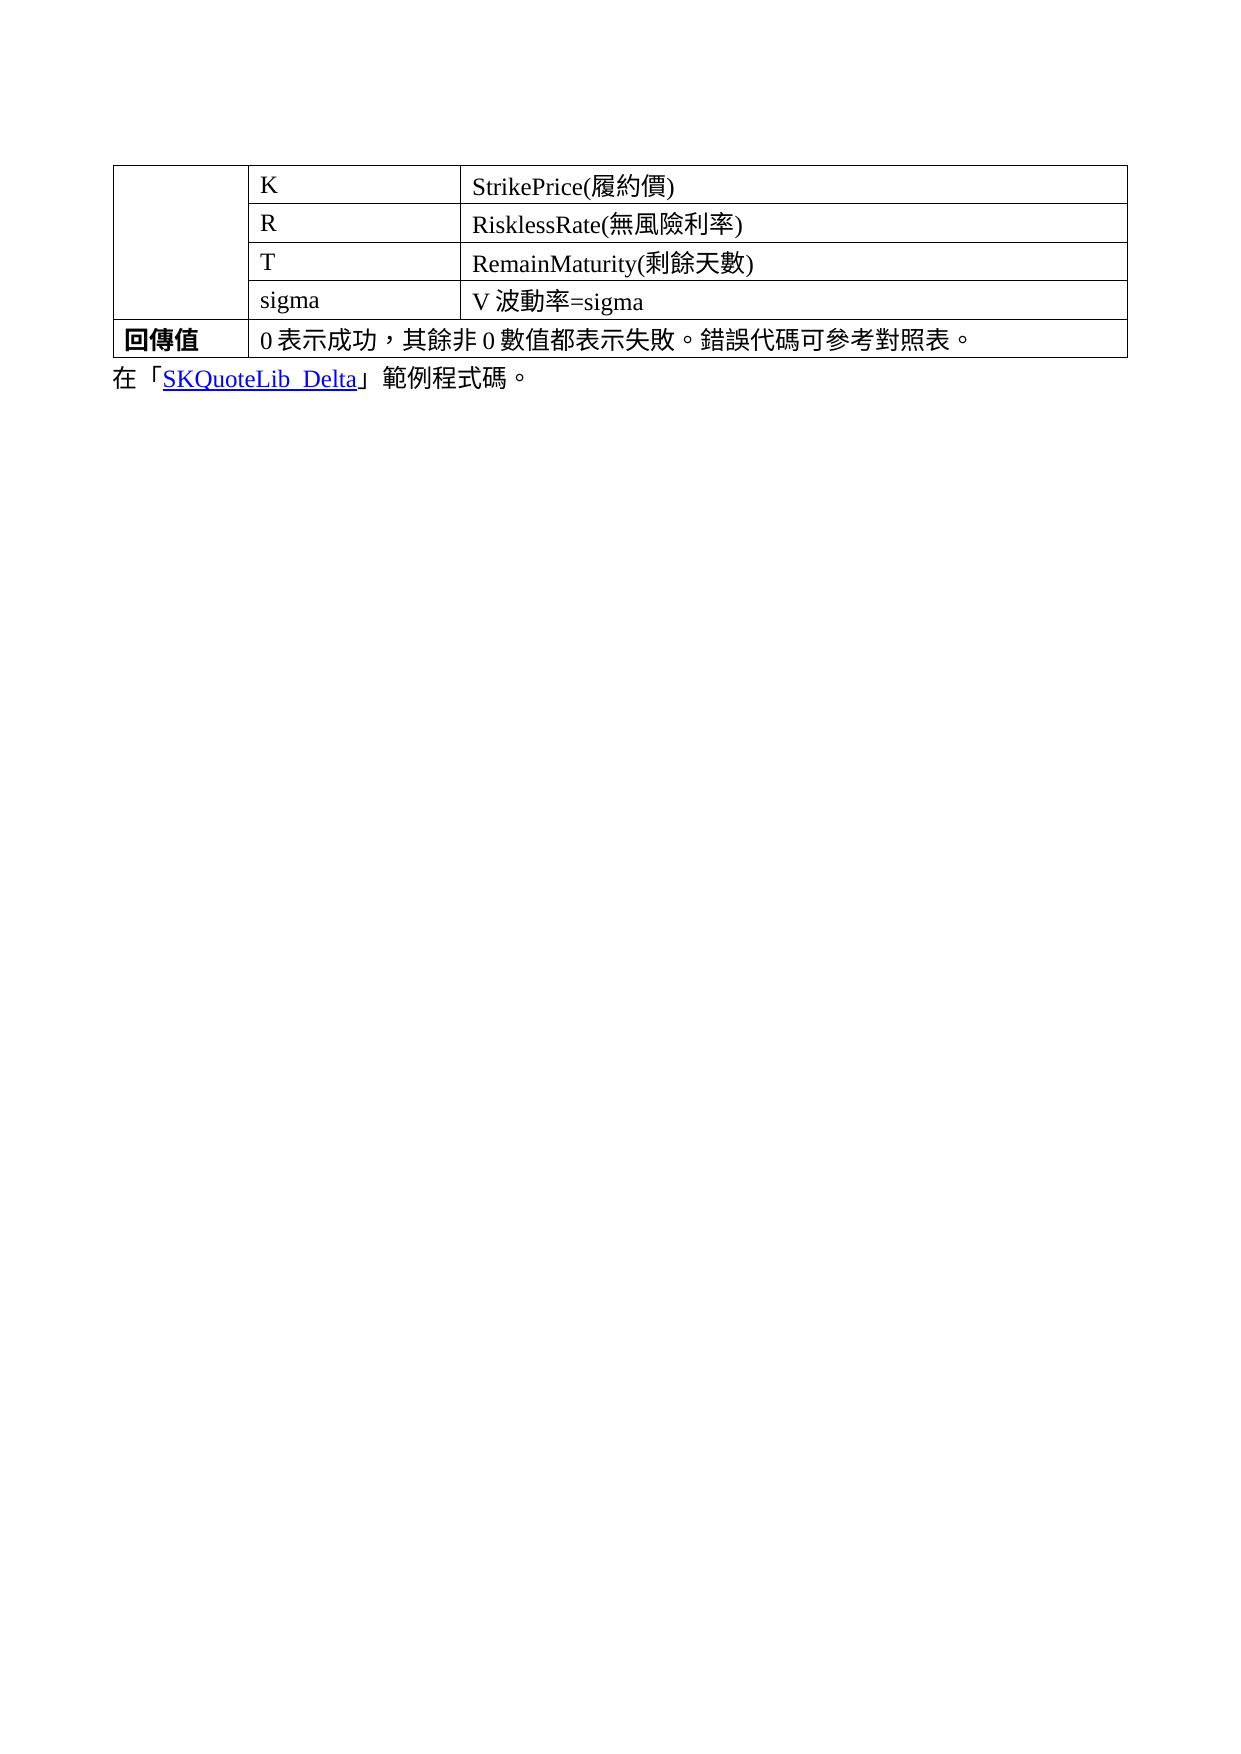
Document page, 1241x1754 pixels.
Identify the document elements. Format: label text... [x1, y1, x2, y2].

table_cell 0表示成功，其餘非0數值都表示失敗。錯誤代碼可參考對照表。 [249, 320, 1127, 357]
table_cell sigma [249, 281, 460, 319]
table_cell R [249, 204, 460, 242]
table_cell 回傳值 [114, 320, 248, 357]
table_cell RisklessRate(無風險利率) [461, 204, 1127, 242]
table_cell K [249, 166, 460, 203]
text 在「SKQuoteLib_Delta」範例程式碼。 [112, 358, 1128, 396]
table_cell T [249, 243, 460, 280]
table_cell StrikePrice(履約價) [461, 166, 1127, 203]
table_cell V波動率=sigma [461, 281, 1127, 319]
table_cell RemainMaturity(剩餘天數) [461, 243, 1127, 280]
